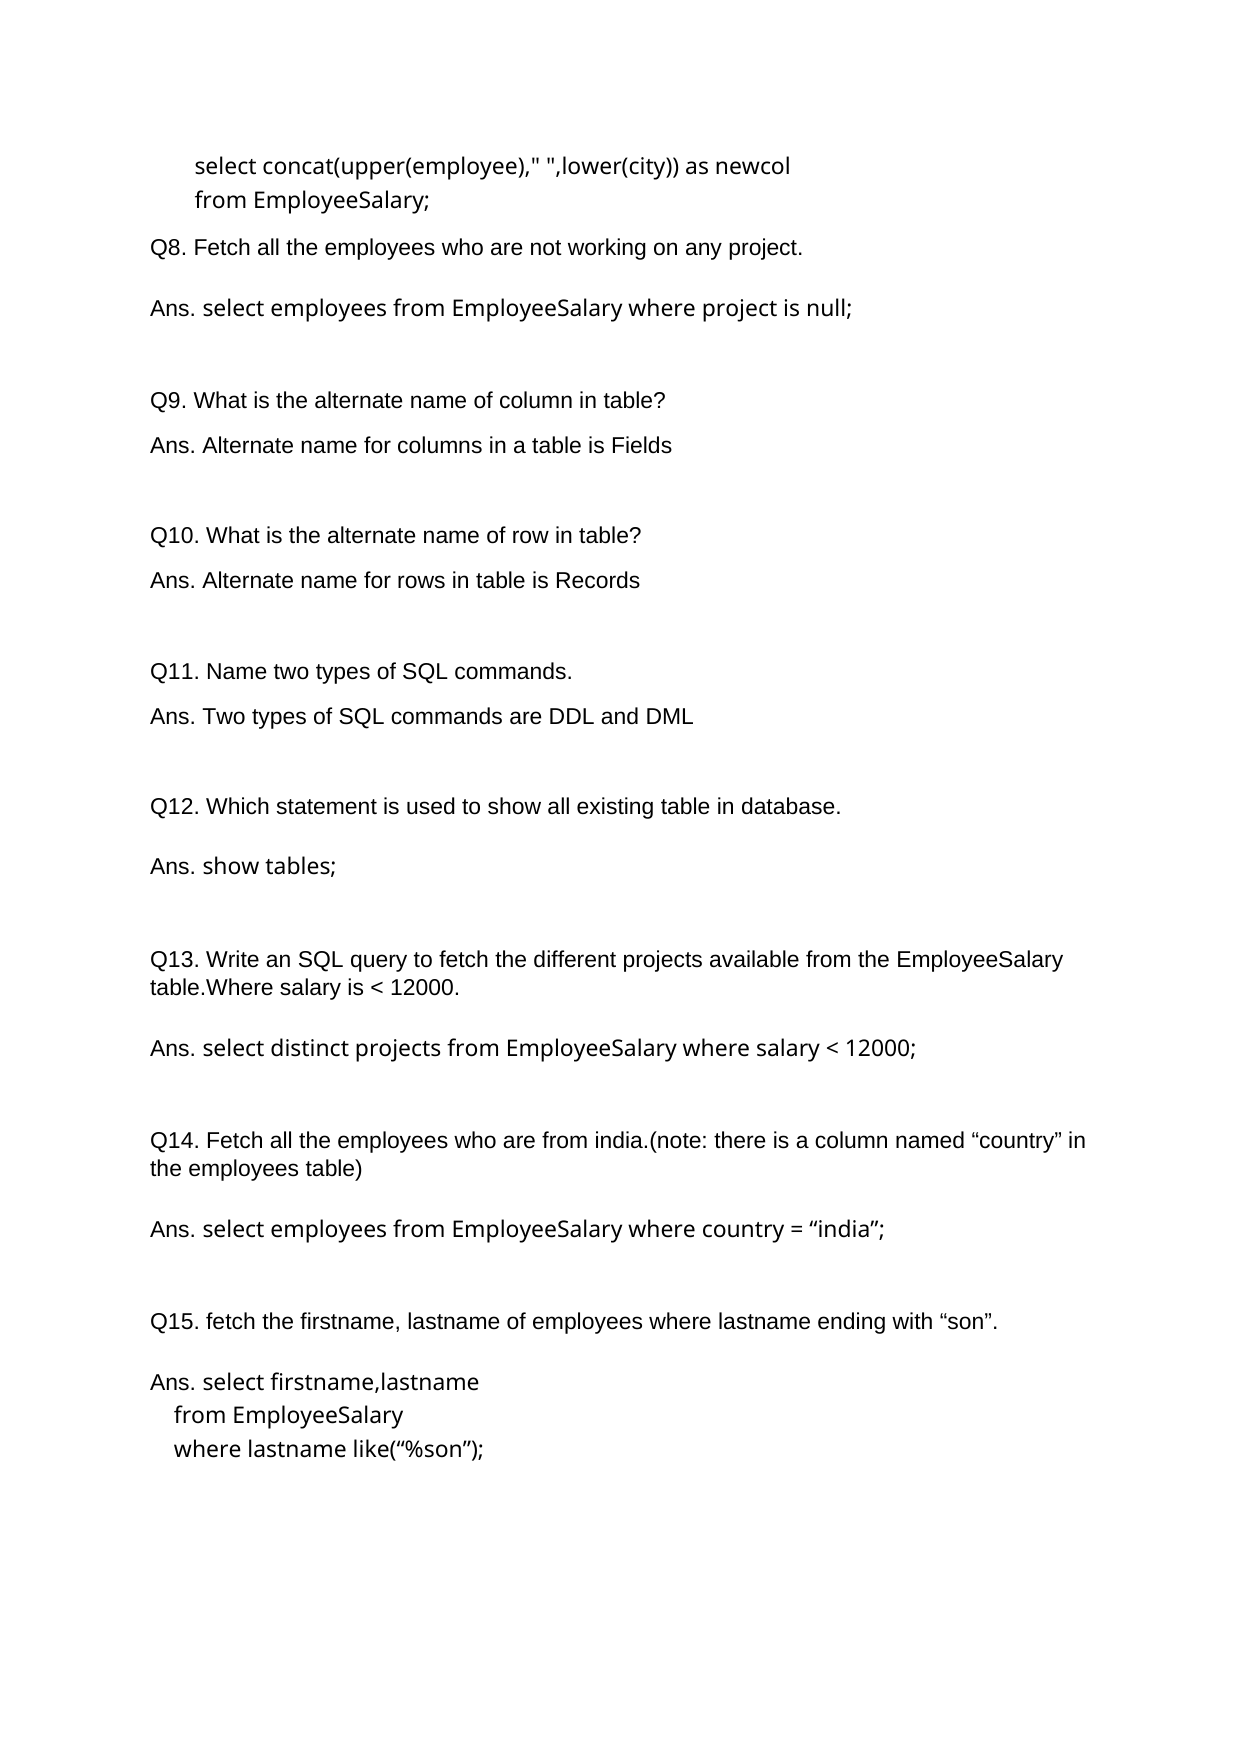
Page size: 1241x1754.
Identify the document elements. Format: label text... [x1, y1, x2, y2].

text Q9. What is the alternate name of column in table? [150, 387, 1090, 413]
text Q14. Fetch all the employees who are from india.(note: there is a column named “country” in the employees table) Ans. select employees from EmployeeSalary where country = “india”; [150, 1127, 1090, 1244]
text Q15. fetch the firstname, lastname of employees where lastname ending with “son”. Ans. select firstname,lastname from EmployeeSalary where lastname like(“%son”); [150, 1308, 1090, 1464]
text Q10. What is the alternate name of row in table? [150, 522, 1090, 549]
text Ans. Alternate name for rows in table is Records [150, 567, 1090, 594]
text Q8. Fetch all the employees who are not working on any project. Ans. select employees from EmployeeSalary where project is null; [150, 234, 1090, 323]
text Ans. Two types of SQL commands are DDL and DML [150, 703, 1090, 729]
text select concat(upper(employee)," ",lower(city)) as newcol from EmployeeSalary; [194, 150, 1090, 215]
text Ans. Alternate name for columns in a table is Fields [150, 432, 1090, 458]
text Q13. Write an SQL query to fetch the different projects available from the EmployeeSalary table.Where salary is < 12000. Ans. select distinct projects from EmployeeSalary where salary < 12000; [150, 946, 1090, 1063]
text Q11. Name two types of SQL commands. [150, 658, 1090, 684]
text Q12. Which statement is used to show all existing table in database. Ans. show tables; [150, 793, 1090, 881]
